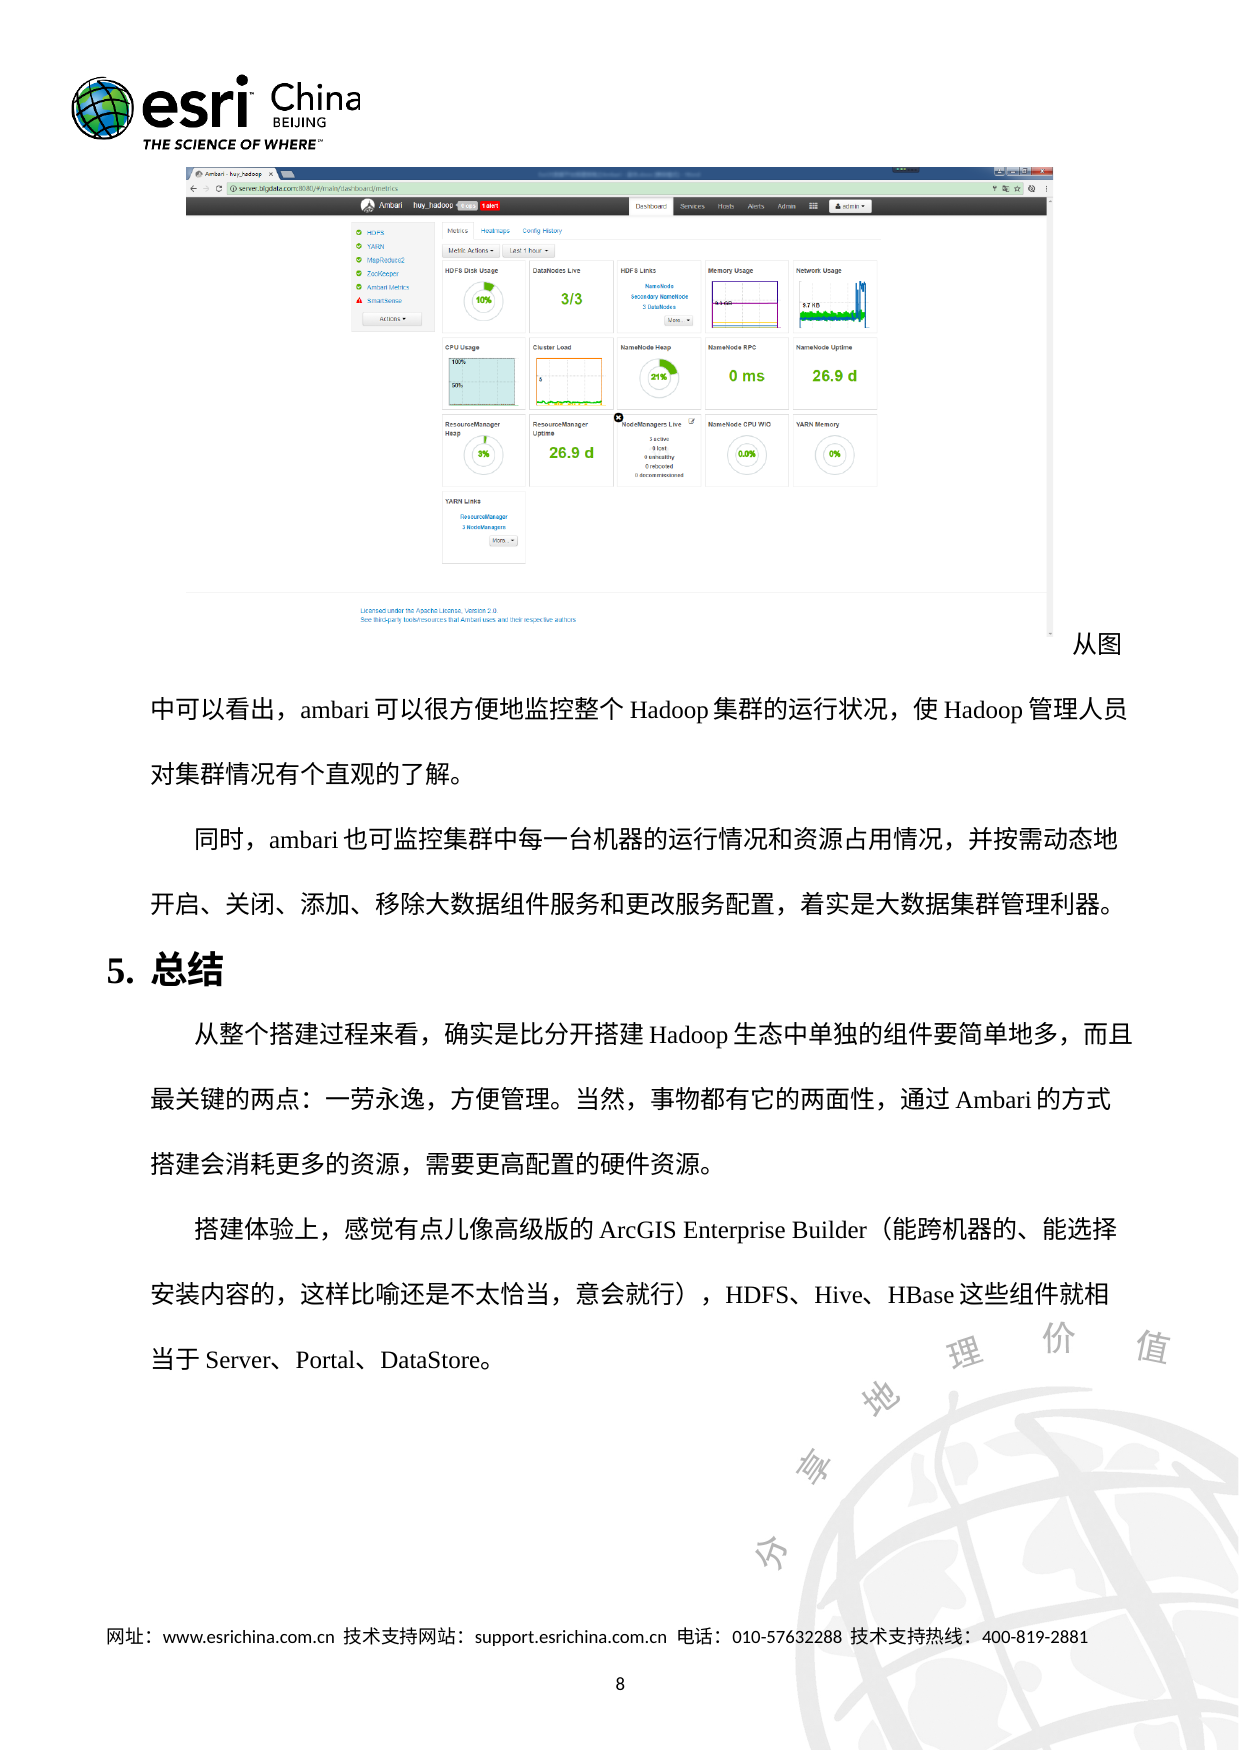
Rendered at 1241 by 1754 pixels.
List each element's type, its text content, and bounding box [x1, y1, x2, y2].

list 从图中可以看出，ambari可以很方便地监控整个Hadoop集群的运行状况，使Hadoop管理人员对集群情况有个直观的了解。 [150, 610, 1134, 805]
list 从整个搭建过程来看，确实是比分开搭建Hadoop生态中单独的组件要简单地多，而且最关键的两点：一劳永逸，方便管理。当然，事物都有它的两面性，通过Ambari的方式搭建会消耗更多的资源，需要更高配置的硬件资源。 [150, 1000, 1134, 1195]
list 总结 [106, 935, 1134, 1000]
picture [186, 167, 1054, 637]
picture [61, 66, 360, 150]
picture [734, 1632, 739, 1642]
picture [732, 1246, 1239, 1750]
text 搭建体验上，感觉有点儿像高级版的ArcGIS Enterprise Builder（能跨机器的、能选择安装内容的，这样比喻还是不太恰当，意会就行），HDFS、Hive、HBase这些组件就相当于Server、Portal、DataStore。 [150, 1195, 1134, 1390]
list 同时，ambari也可监控集群中每一台机器的运行情况和资源占用情况，并按需动态地开启、关闭、添加、移除大数据组件服务和更改服务配置，着实是大数据集群管理利器。 [150, 805, 1134, 935]
